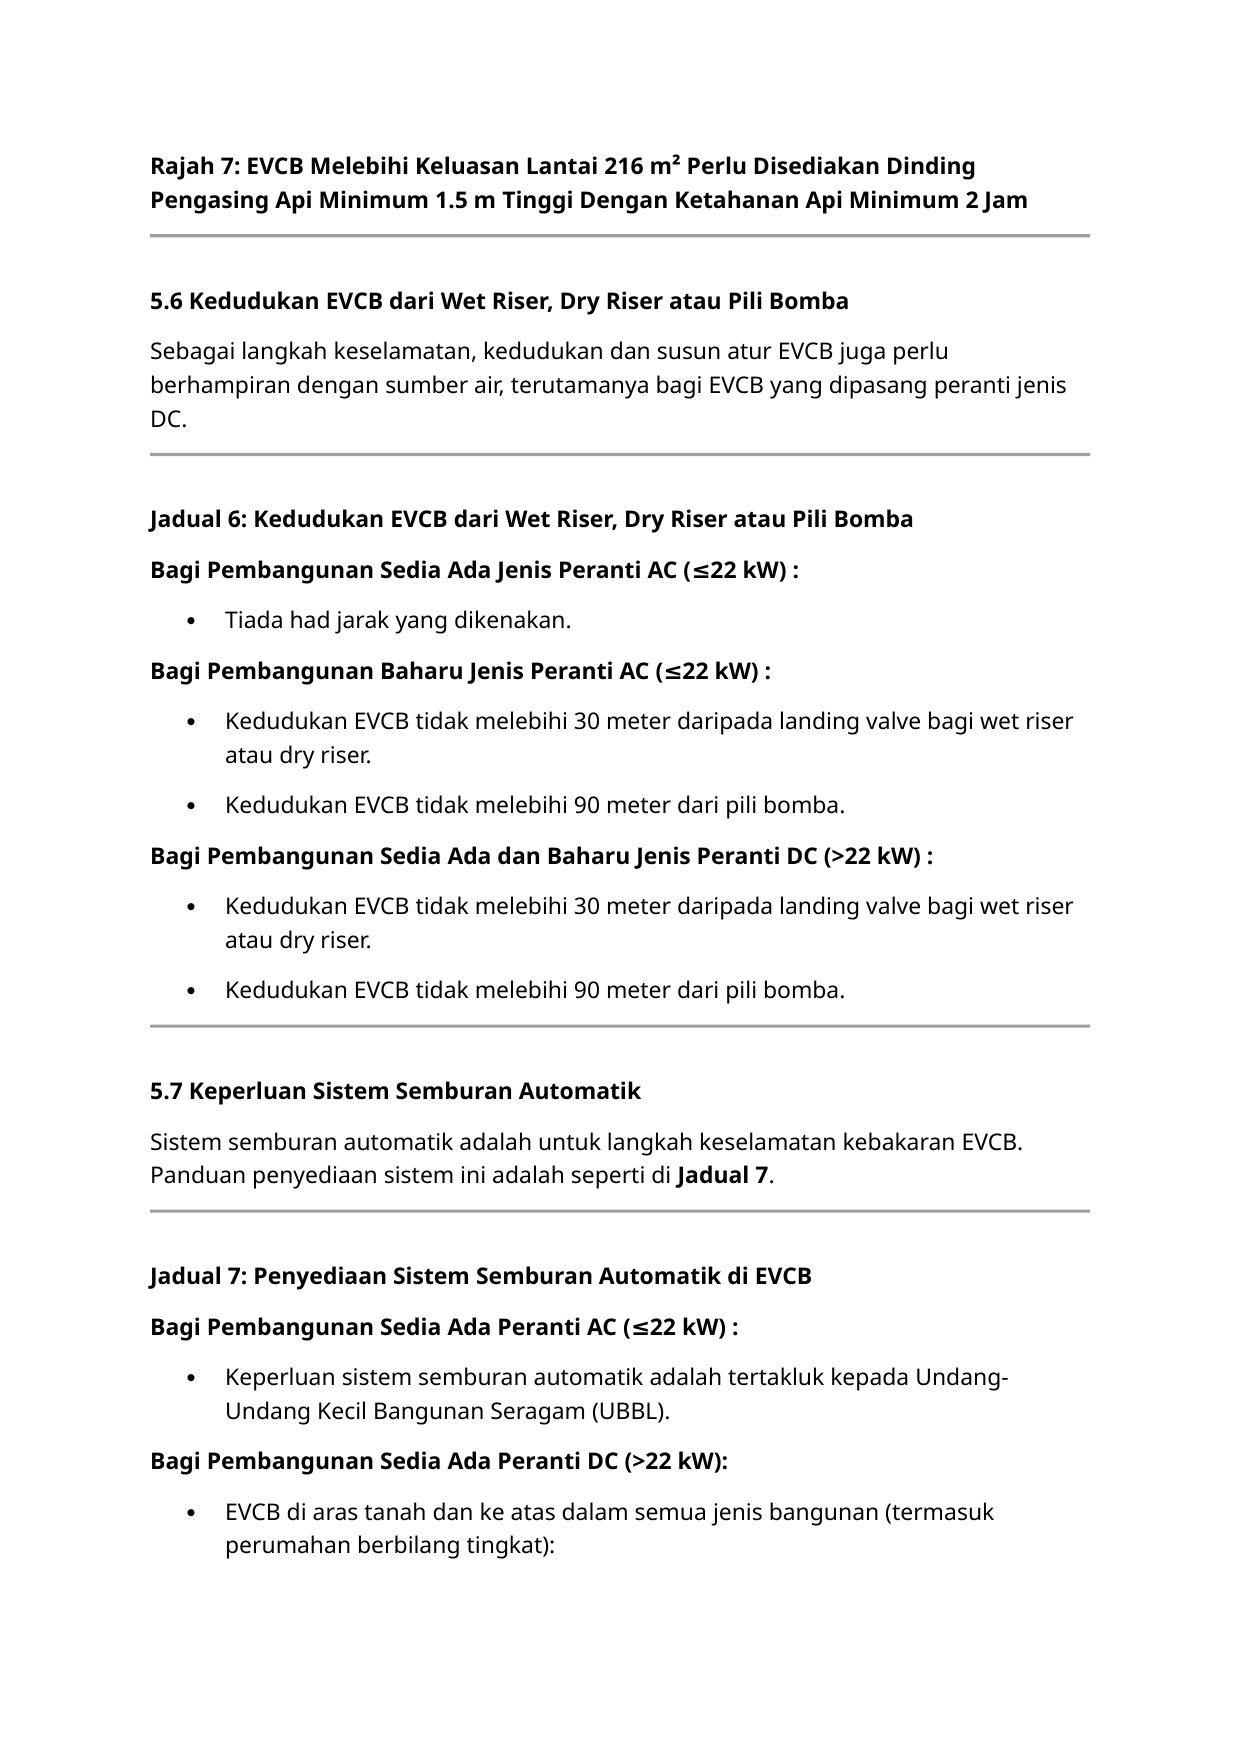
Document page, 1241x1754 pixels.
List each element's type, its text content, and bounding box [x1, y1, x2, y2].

list EVCB di aras tanah dan ke atas dalam semua jenis bangunan (termasuk perumahan berbilang tingkat): [187, 1495, 1090, 1560]
text Sebagai langkah keselamatan, kedudukan dan susun atur EVCB juga perlu berhampiran dengan sumber air, terutamanya bagi EVCB yang dipasang peranti jenis DC. [150, 335, 1090, 434]
list Kedudukan EVCB tidak melebihi 90 meter dari pili bomba. [187, 789, 1090, 820]
text Bagi Pembangunan Sedia Ada Peranti DC (>22 kW): [150, 1445, 1090, 1476]
text Bagi Pembangunan Sedia Ada Jenis Peranti AC (≤22 kW) : [150, 554, 1090, 585]
text Bagi Pembangunan Baharu Jenis Peranti AC (≤22 kW) : [150, 654, 1090, 686]
text Bagi Pembangunan Sedia Ada Peranti AC (≤22 kW) : [150, 1310, 1090, 1342]
list Kedudukan EVCB tidak melebihi 30 meter daripada landing valve bagi wet riser atau dry riser. [187, 705, 1090, 770]
list Tiada had jarak yang dikenakan. [187, 604, 1090, 635]
list Kedudukan EVCB tidak melebihi 90 meter dari pili bomba. [187, 974, 1090, 1005]
text Jadual 7: Penyediaan Sistem Semburan Automatik di EVCB [150, 1260, 1090, 1291]
list Kedudukan EVCB tidak melebihi 30 meter daripada landing valve bagi wet riser atau dry riser. [187, 890, 1090, 955]
text 5.7 Keperluan Sistem Semburan Automatik [150, 1075, 1090, 1106]
list Keperluan sistem semburan automatik adalah tertakluk kepada Undang-Undang Kecil Bangunan Seragam (UBBL). [187, 1361, 1090, 1426]
text Bagi Pembangunan Sedia Ada dan Baharu Jenis Peranti DC (>22 kW) : [150, 839, 1090, 871]
text 5.6 Kedudukan EVCB dari Wet Riser, Dry Riser atau Pili Bomba [150, 284, 1090, 316]
text Sistem semburan automatik adalah untuk langkah keselamatan kebakaran EVCB. Panduan penyediaan sistem ini adalah seperti di Jadual 7. [150, 1125, 1090, 1190]
text Jadual 6: Kedudukan EVCB dari Wet Riser, Dry Riser atau Pili Bomba [150, 503, 1090, 534]
text Rajah 7: EVCB Melebihi Keluasan Lantai 216 m² Perlu Disediakan Dinding Pengasing Api Minimum 1.5 m Tinggi Dengan Ketahanan Api Minimum 2 Jam [150, 150, 1090, 215]
